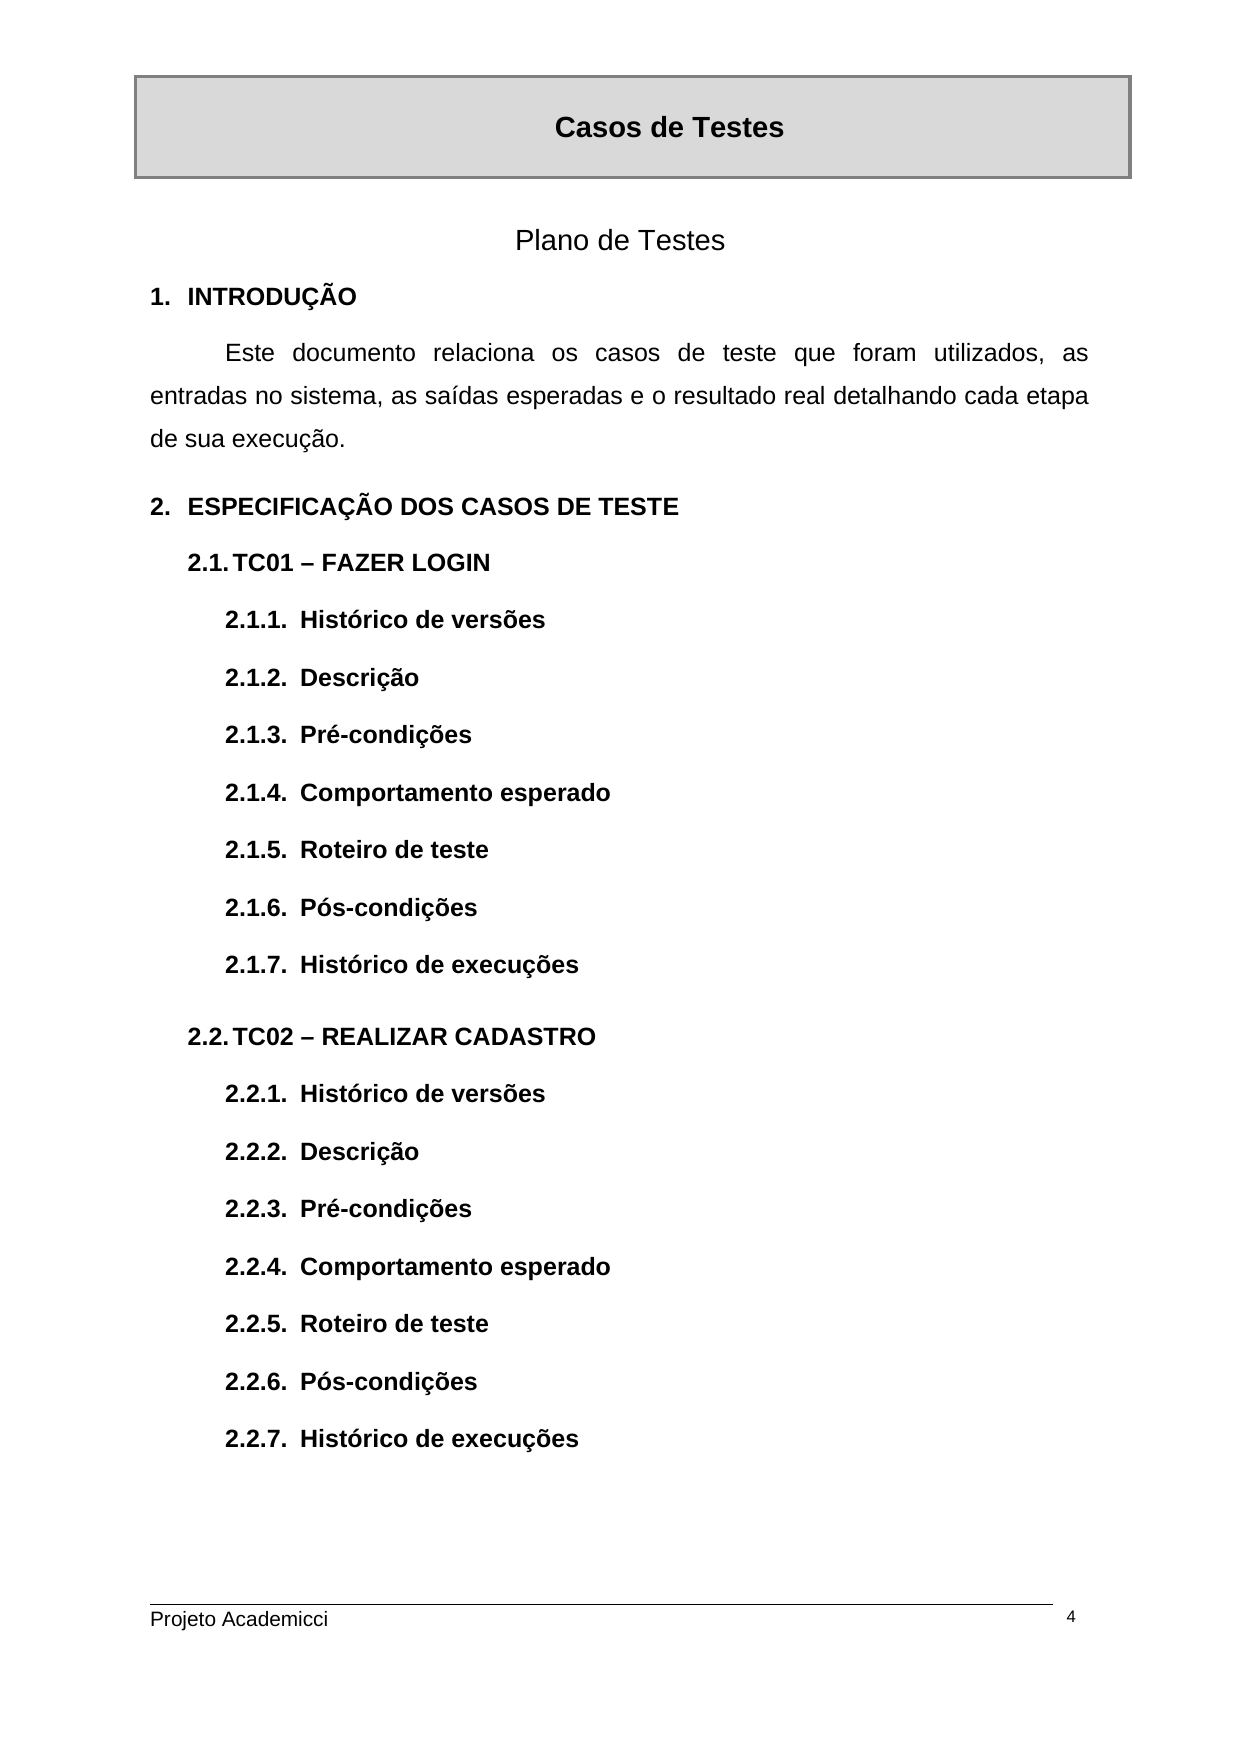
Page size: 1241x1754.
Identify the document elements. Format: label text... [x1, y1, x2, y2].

list Introdução [150, 282, 1090, 311]
subtitle Pós-condições [225, 1367, 1090, 1395]
subtitle Histórico de versões [225, 605, 1090, 634]
subtitle Histórico de versões [225, 1079, 1090, 1108]
subtitle Roteiro de teste [225, 835, 1090, 864]
text Casos de Testes [150, 223, 1090, 257]
subtitle Histórico de execuções [225, 950, 1090, 979]
subtitle TC02 – REALIZAR CADASTRO [187, 1022, 1090, 1050]
text Este documento relaciona os casos de teste que foram utilizados, as entradas no sistema, as saídas esperadas e o resultado real detalhando cada etapa de sua execução. [150, 338, 1090, 453]
subtitle Descrição [225, 663, 1090, 691]
subtitle Pré-condições [225, 720, 1090, 749]
list Especificação dos Casos de Teste [150, 492, 1090, 521]
subtitle Descrição [225, 1137, 1090, 1165]
subtitle Pós-condições [225, 893, 1090, 921]
subtitle Comportamento esperado [225, 778, 1090, 806]
subtitle Roteiro de teste [225, 1309, 1090, 1338]
subtitle Pré-condições [225, 1194, 1090, 1223]
subtitle Comportamento esperado [225, 1252, 1090, 1280]
subtitle Histórico de execuções [225, 1424, 1090, 1453]
subtitle TC01 – FAZER LOGIN [187, 548, 1090, 576]
